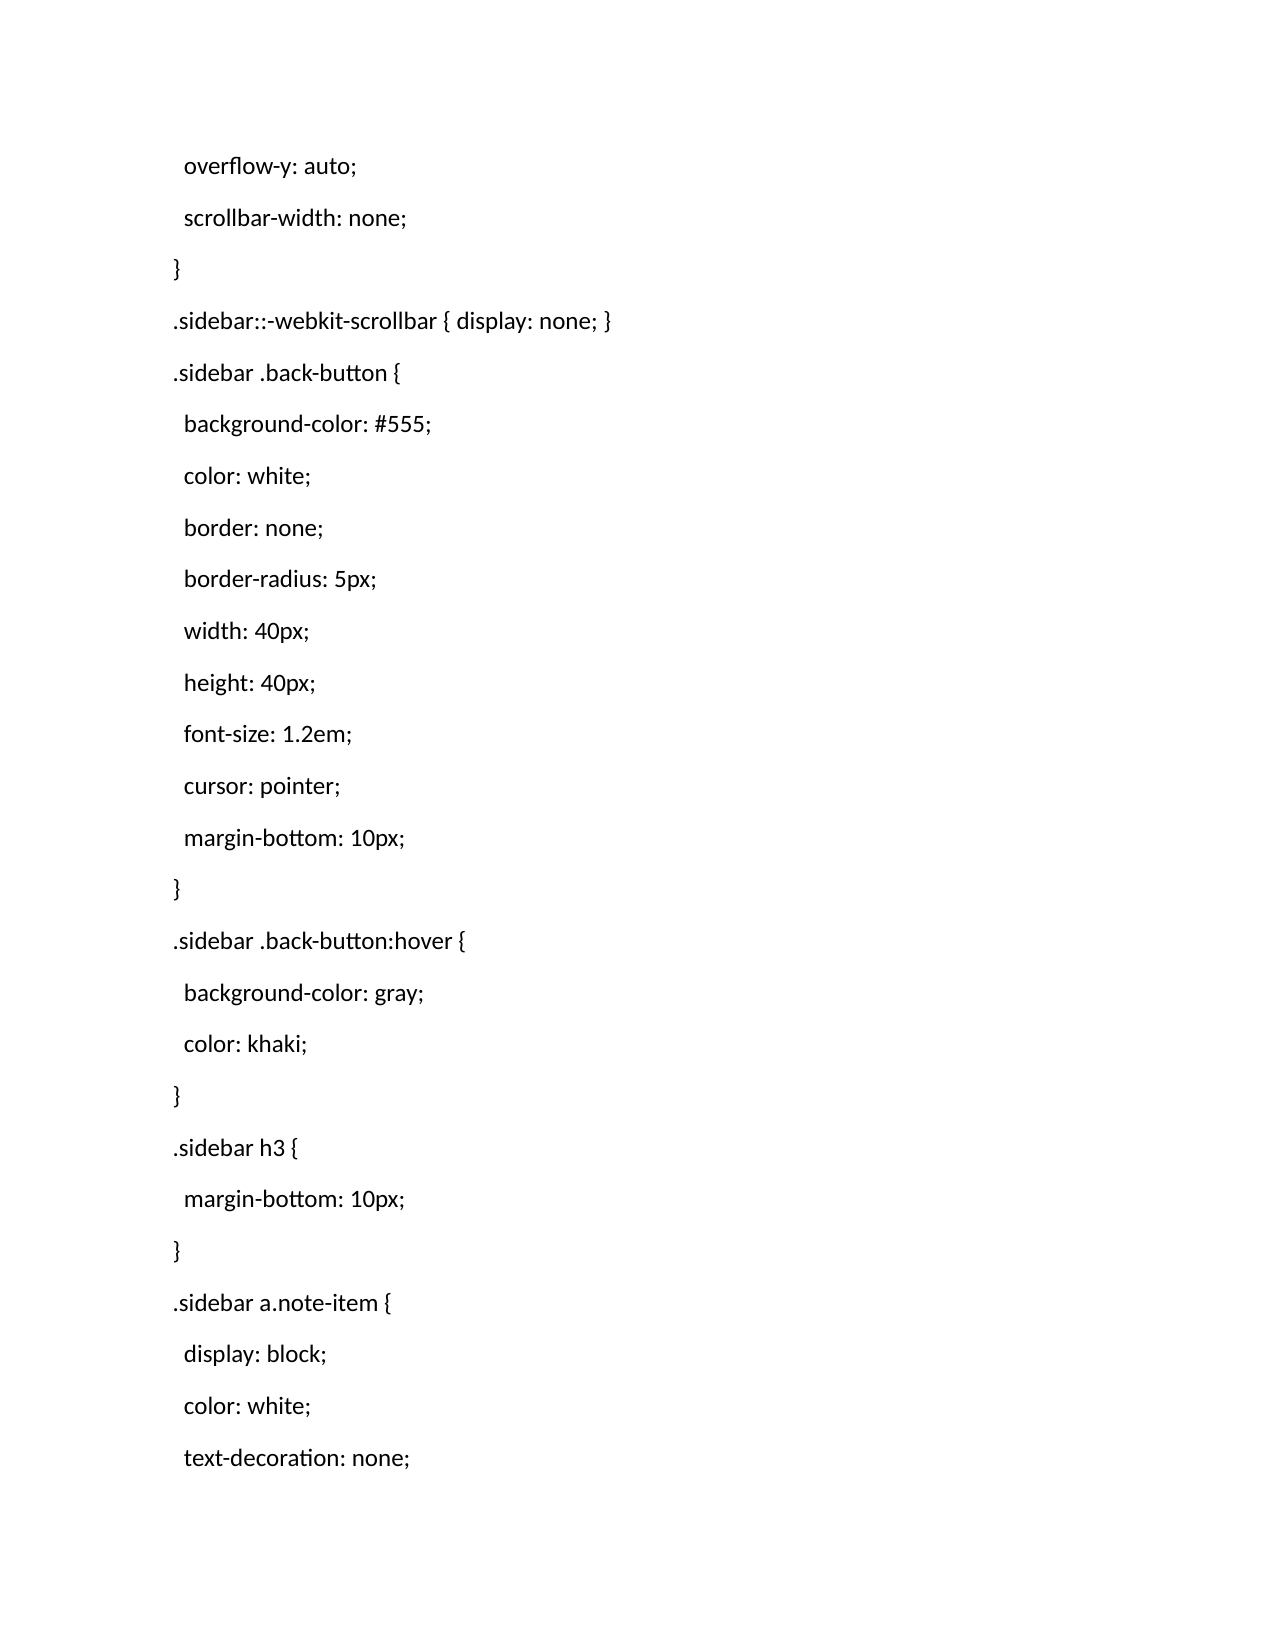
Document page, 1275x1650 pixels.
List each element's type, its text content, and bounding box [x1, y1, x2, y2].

text .sidebar a.note-item { [150, 1287, 1125, 1317]
text margin-bottom: 10px; [150, 1183, 1125, 1214]
text } [150, 253, 1125, 284]
text font-size: 1.2em; [150, 718, 1125, 749]
text color: white; [150, 1390, 1125, 1421]
text border: none; [150, 512, 1125, 542]
text display: block; [150, 1338, 1125, 1369]
text .sidebar h3 { [150, 1132, 1125, 1162]
text .sidebar .back-button { [150, 357, 1125, 387]
text } [150, 873, 1125, 904]
text text-decoration: none; [150, 1442, 1125, 1472]
text scrollbar-width: none; [150, 202, 1125, 232]
text cursor: pointer; [150, 770, 1125, 801]
text background-color: gray; [150, 977, 1125, 1007]
text .sidebar::-webkit-scrollbar { display: none; } [150, 305, 1125, 336]
text .sidebar .back-button:hover { [150, 925, 1125, 956]
text overflow-y: auto; [150, 150, 1125, 181]
text background-color: #555; [150, 408, 1125, 439]
text color: khaki; [150, 1028, 1125, 1059]
text } [150, 1235, 1125, 1266]
text height: 40px; [150, 667, 1125, 697]
text width: 40px; [150, 615, 1125, 646]
text margin-bottom: 10px; [150, 822, 1125, 852]
text } [150, 1080, 1125, 1111]
text border-radius: 5px; [150, 563, 1125, 594]
text color: white; [150, 460, 1125, 491]
